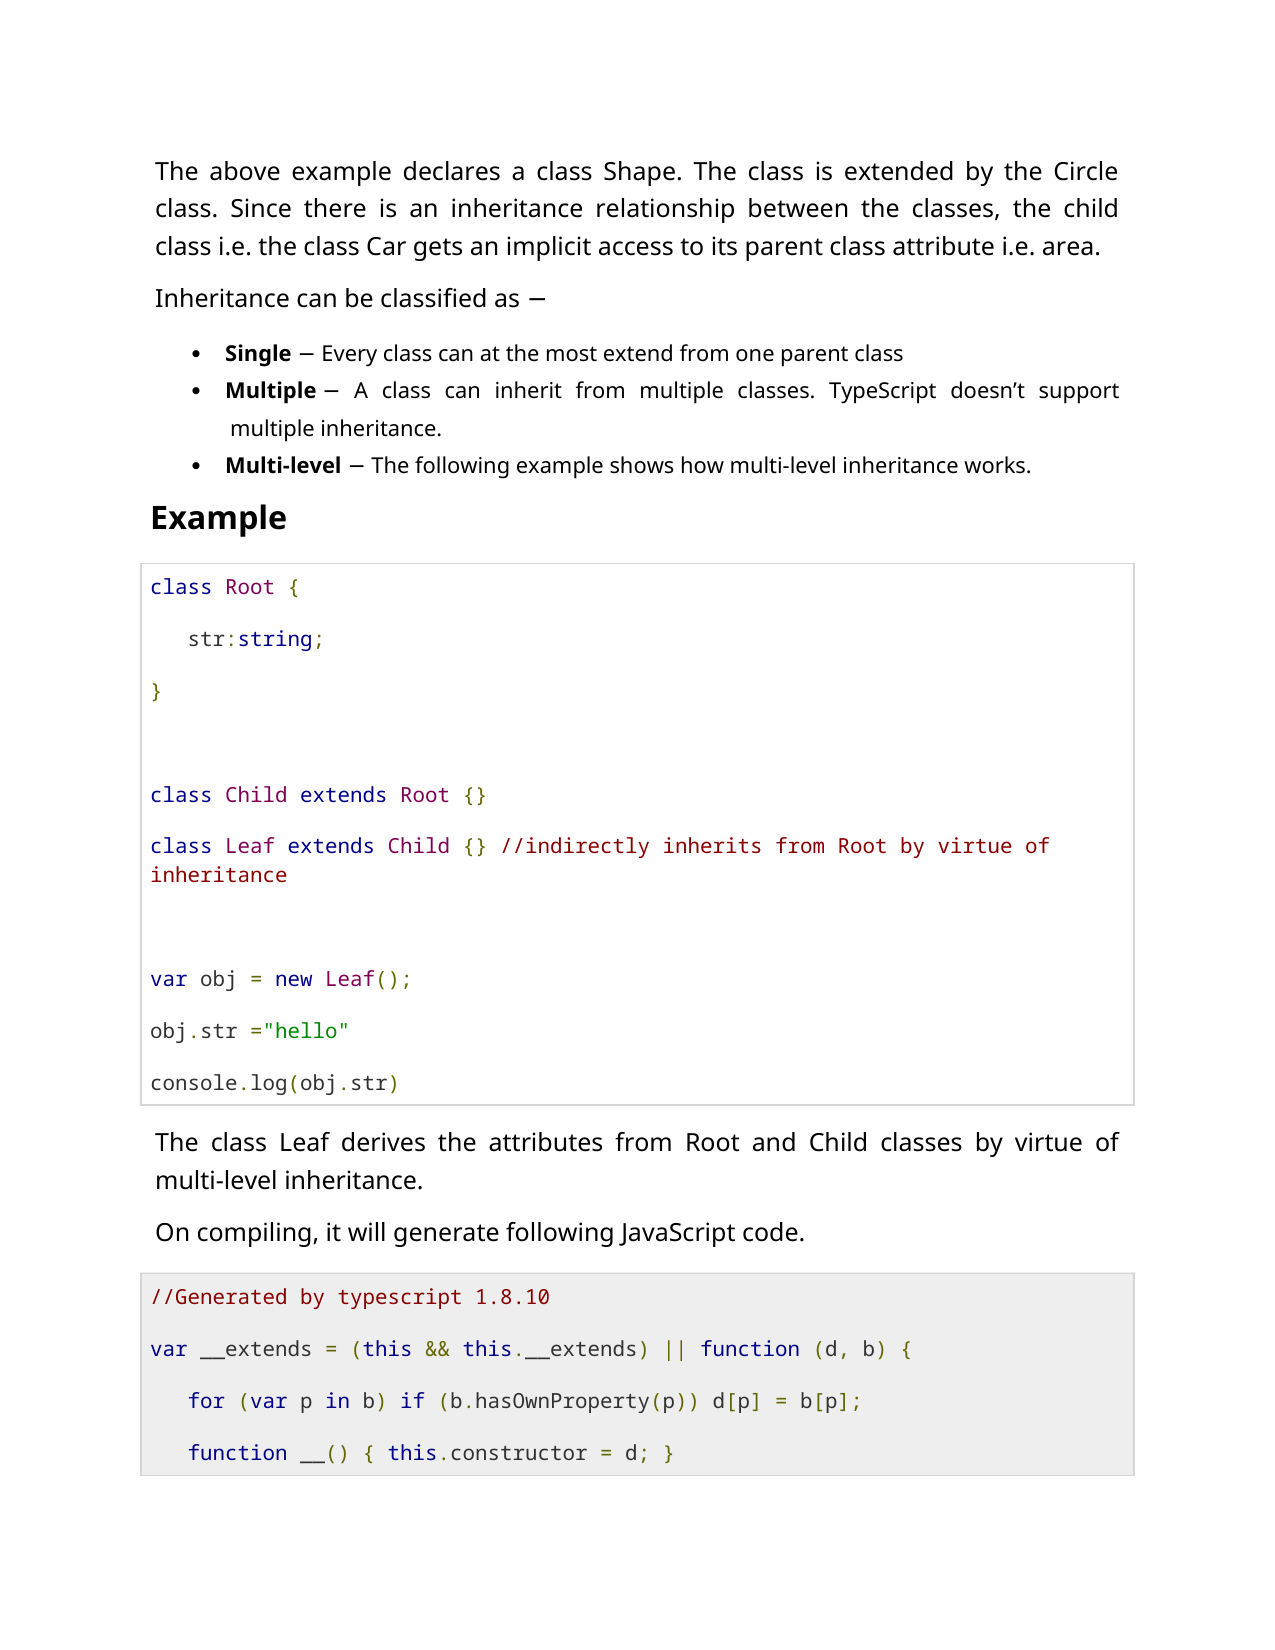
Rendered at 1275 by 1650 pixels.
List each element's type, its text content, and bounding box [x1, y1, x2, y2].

text obj.str ="hello" [142, 1006, 1133, 1044]
text var obj = new Leaf(); [142, 954, 1133, 992]
list Multi-level − The following example shows how multi-level inheritance works. [192, 442, 1120, 480]
text The above example declares a class Shape. The class is extended by the Circle class. Since there is an inheritance relationship between the classes, the child class i.e. the class Car gets an implicit access to its parent class attribute i.e. area. [155, 150, 1120, 262]
list Multiple − A class can inherit from multiple classes. TypeScript doesn’t support multiple inheritance. [192, 367, 1120, 442]
text for (var p in b) if (b.hasOwnProperty(p)) d[p] = b[p]; [142, 1376, 1133, 1414]
text class Child extends Root {} [142, 770, 1133, 808]
text function __() { this.constructor = d; } [142, 1428, 1133, 1475]
list Single − Every class can at the most extend from one parent class [192, 330, 1120, 367]
text class Root { [142, 564, 1133, 601]
text The class Leaf derives the attributes from Root and Child classes by virtue of multi-level inheritance. [155, 1122, 1120, 1197]
text str:string; [142, 614, 1133, 653]
text } [142, 666, 1133, 704]
text //Generated by typescript 1.8.10 [142, 1274, 1133, 1311]
text console.log(obj.str) [142, 1058, 1133, 1104]
text Inheritance can be classified as − [155, 277, 1120, 315]
text On compiling, it will generate following JavaScript code. [155, 1212, 1120, 1249]
text class Leaf extends Child {} //indirectly inherits from Root by virtue of inheritance [142, 822, 1133, 888]
text var __extends = (this && this.__extends) || function (d, b) { [142, 1324, 1133, 1363]
subtitle Example [150, 495, 1120, 539]
